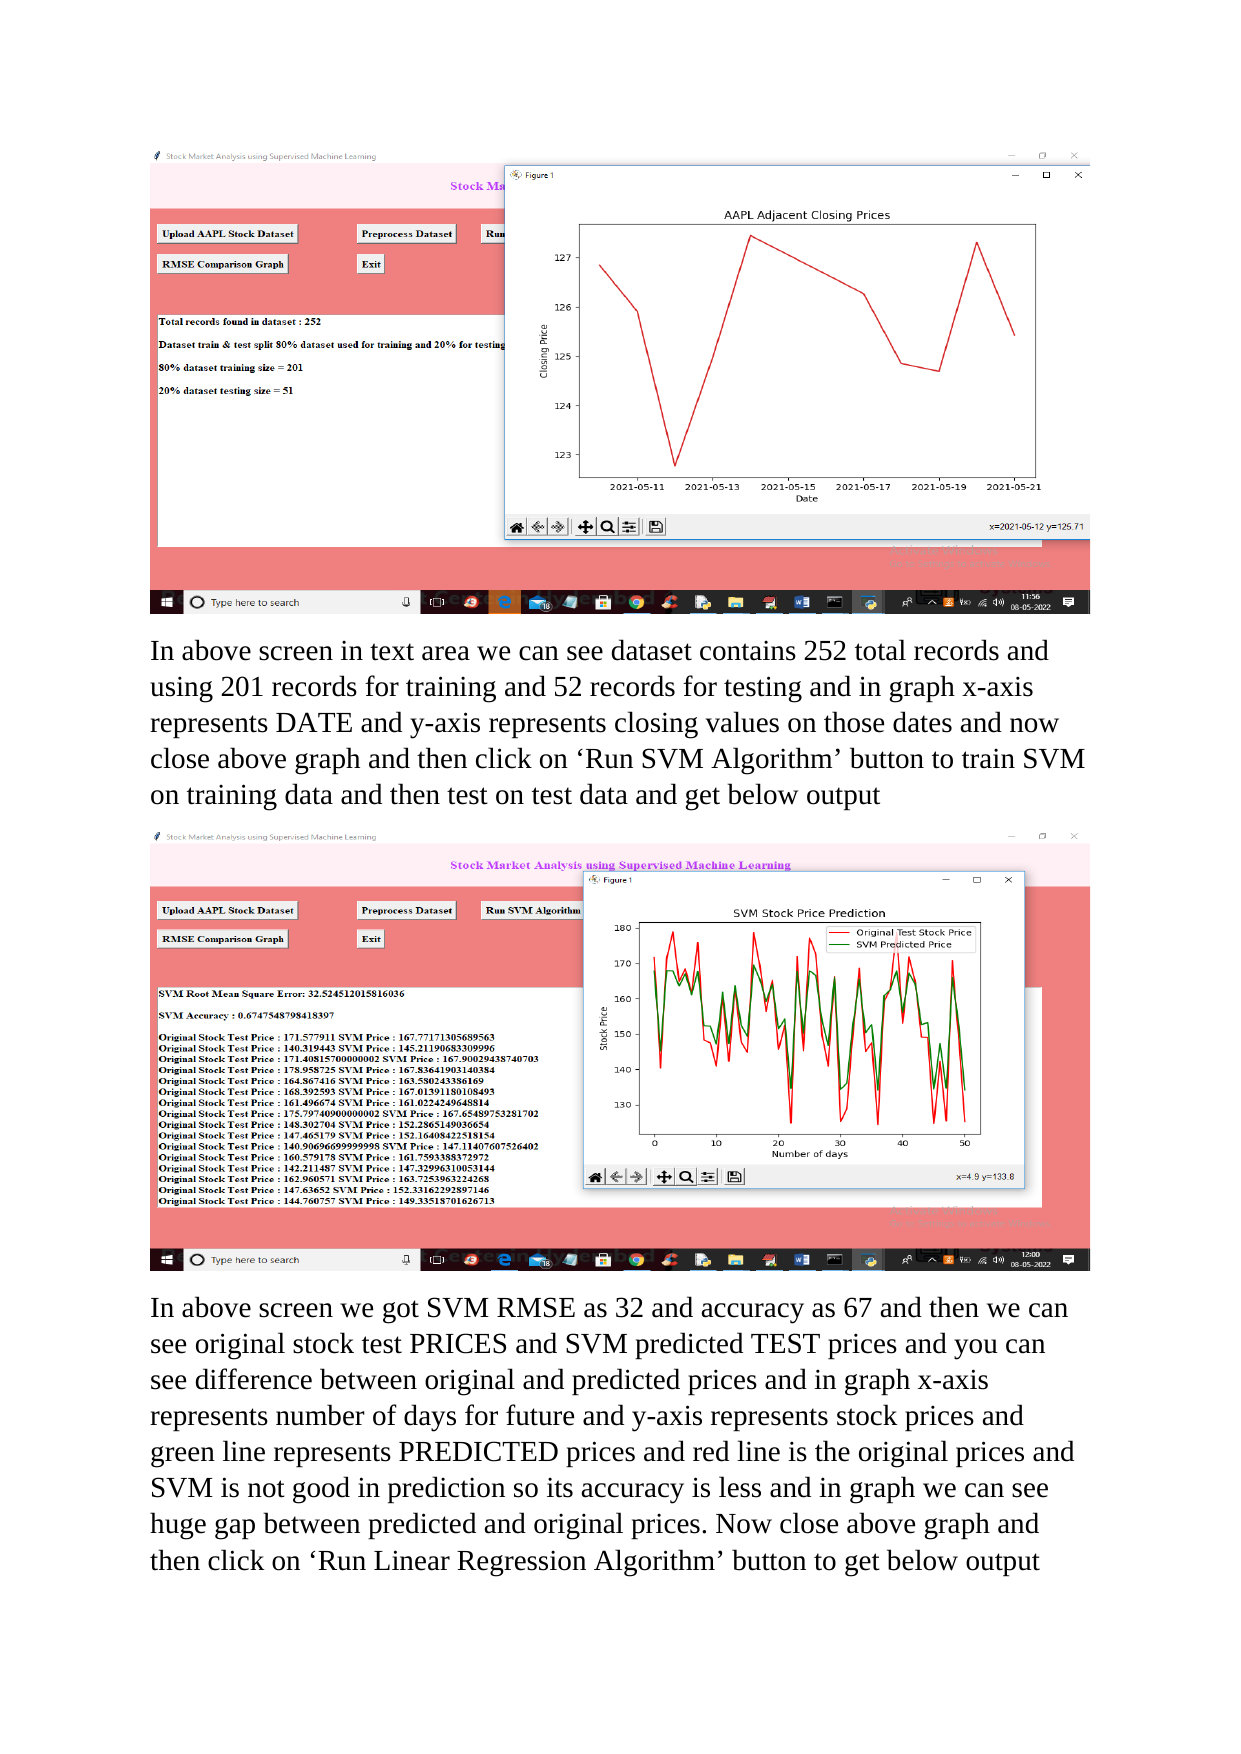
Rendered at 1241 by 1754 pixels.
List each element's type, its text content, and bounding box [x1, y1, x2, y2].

picture [150, 830, 1091, 1271]
text In above screen in text area we can see dataset contains 252 total records and using 201 records for training and 52 records for testing and in graph x-axis represents DATE and y-axis represents closing values on those dates and now close above graph and then click on ‘Run SVM Algorithm’ button to train SVM on training data and then test on test data and get below output [150, 633, 1090, 811]
picture [150, 150, 1091, 614]
text In above screen we got SVM RMSE as 32 and accuracy as 67 and then we can see original stock test PRICES and SVM predicted TEST prices and you can see difference between original and predicted prices and in graph x-axis represents number of days for future and y-axis represents stock prices and green line represents PREDICTED prices and red line is the original prices and SVM is not good in prediction so its accuracy is less and in graph we can see huge gap between predicted and original prices. Now close above graph and then click on ‘Run Linear Regression Algorithm’ button to get below output [150, 1290, 1090, 1576]
